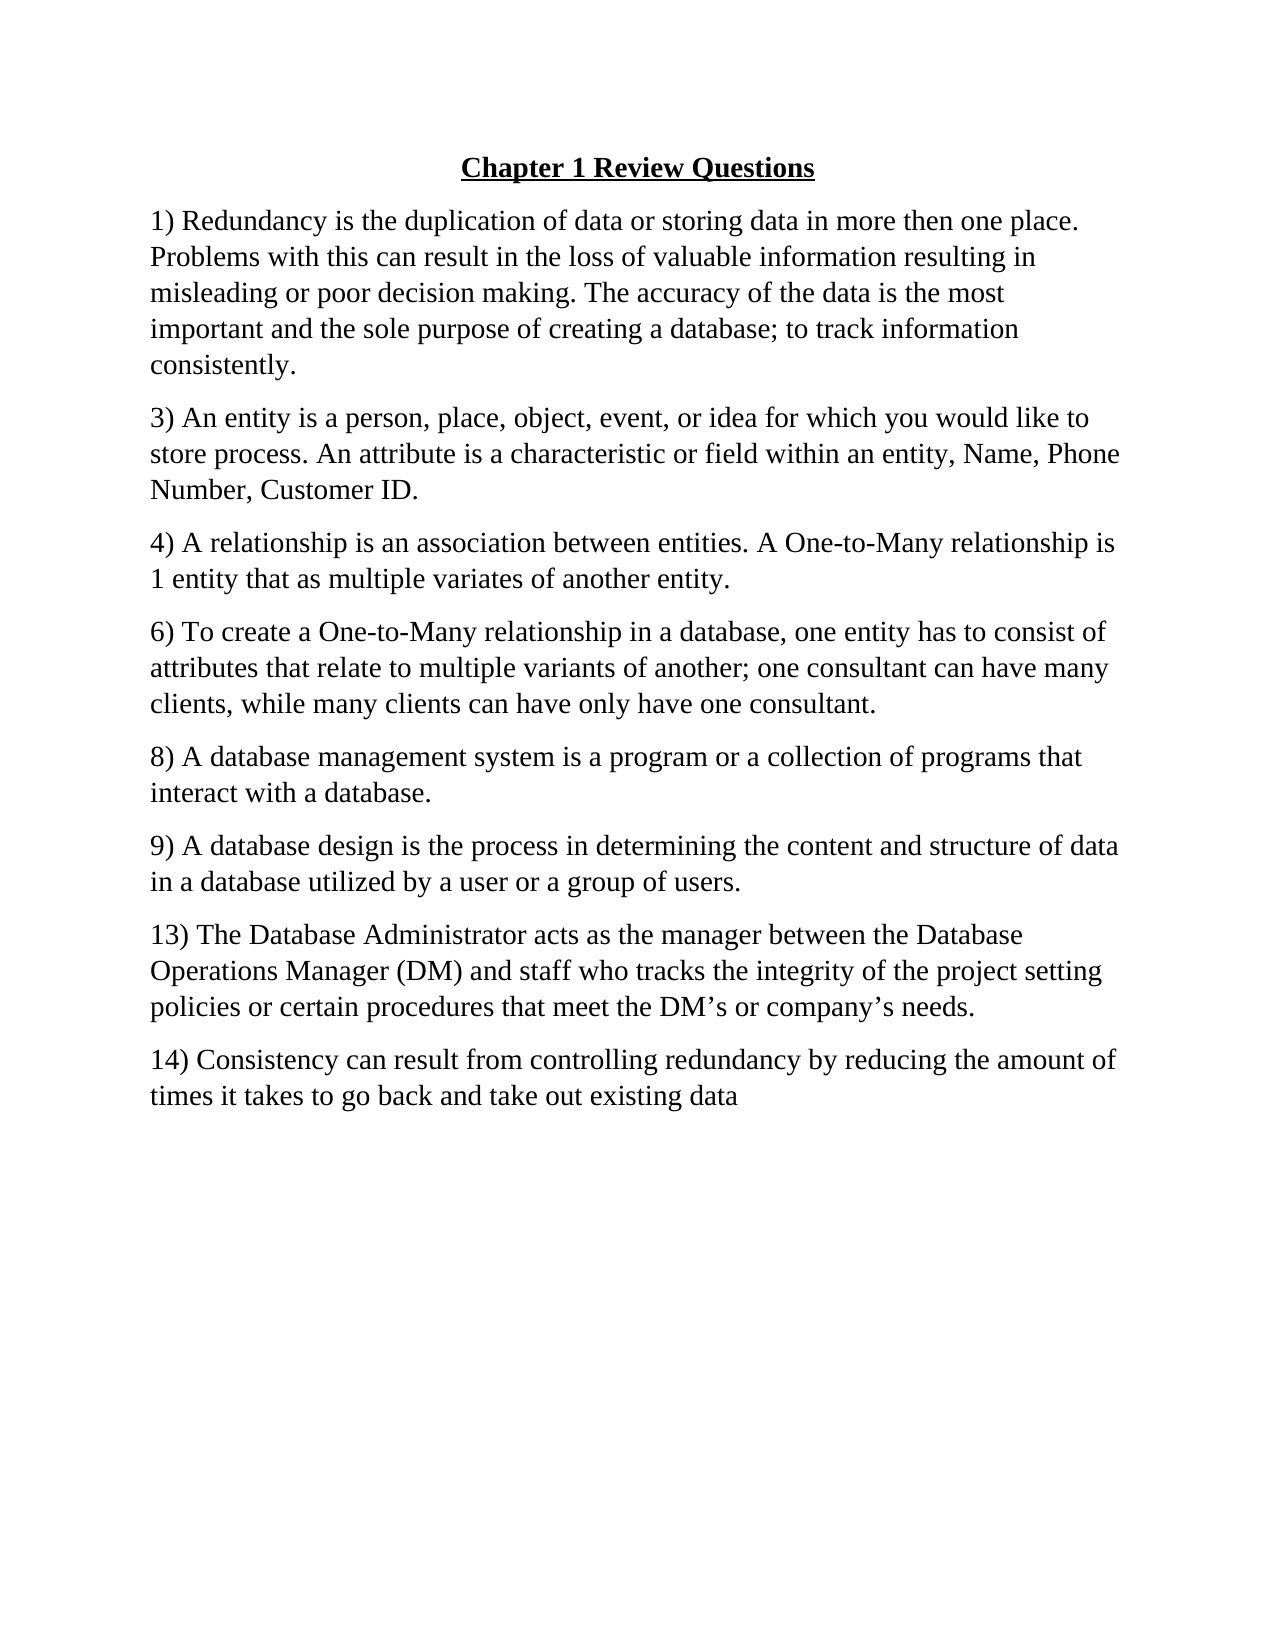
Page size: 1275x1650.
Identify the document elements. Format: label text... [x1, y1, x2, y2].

text 3) An entity is a person, place, object, event, or idea for which you would like to store process. An attribute is a characteristic or field within an entity, Name, Phone Number, Customer ID. [150, 400, 1125, 506]
text 14) Consistency can result from controlling redundancy by reducing the amount of times it takes to go back and take out existing data [150, 1042, 1125, 1112]
text 4) A relationship is an association between entities. A One-to-Many relationship is 1 entity that as multiple variates of another entity. [150, 525, 1125, 595]
text 8) A database management system is a program or a collection of programs that interact with a database. [150, 739, 1125, 809]
text 1) Redundancy is the duplication of data or storing data in more then one place. Problems with this can result in the loss of valuable information resulting in misleading or poor decision making. The accuracy of the data is the most important and the sole purpose of creating a database; to track information consistently. [150, 203, 1125, 381]
text Chapter 1 Review Questions [150, 150, 1125, 183]
text 13) The Database Administrator acts as the manager between the Database Operations Manager (DM) and staff who tracks the integrity of the project setting policies or certain procedures that meet the DM’s or company’s needs. [150, 917, 1125, 1023]
text 9) A database design is the process in determining the content and structure of data in a database utilized by a user or a group of users. [150, 828, 1125, 898]
text 6) To create a One-to-Many relationship in a database, one entity has to consist of attributes that relate to multiple variants of another; one consultant can have many clients, while many clients can have only have one consultant. [150, 614, 1125, 720]
